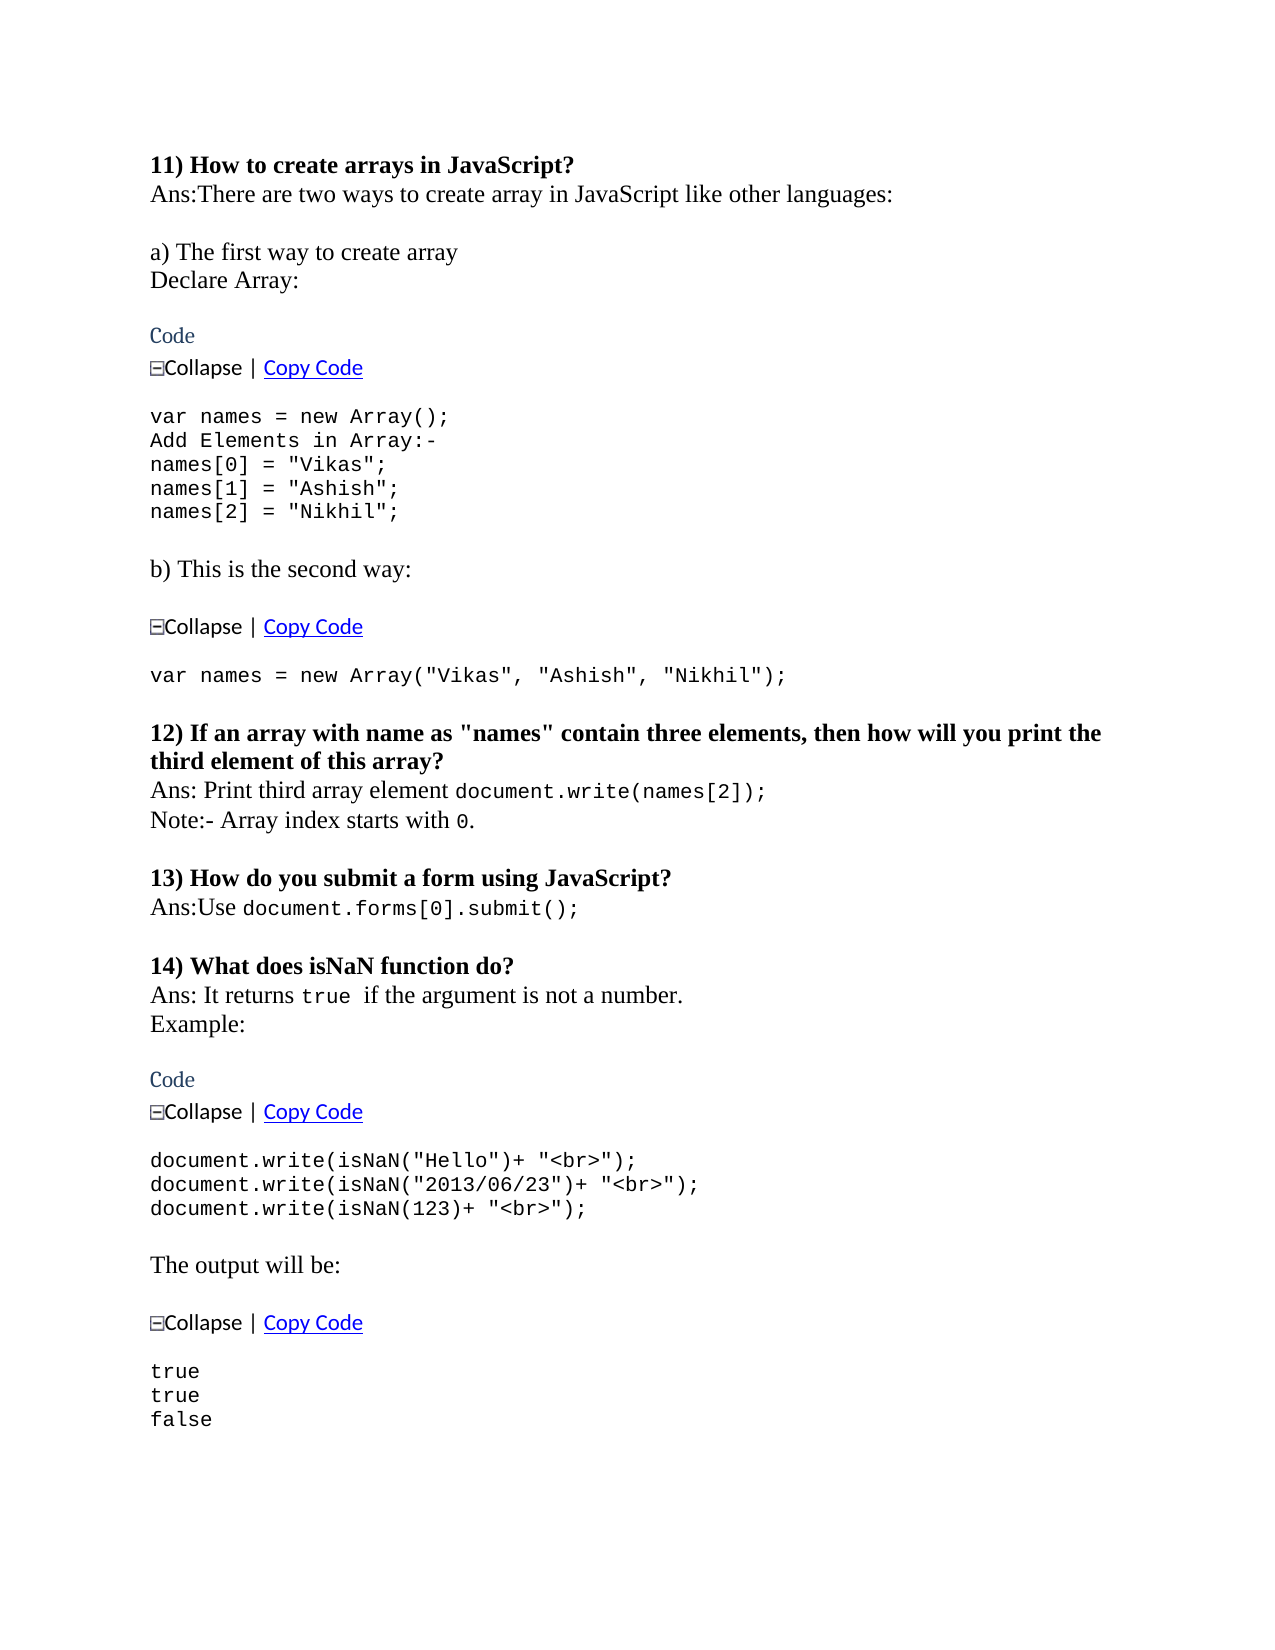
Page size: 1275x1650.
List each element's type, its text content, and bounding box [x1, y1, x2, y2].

text var names = new Array("Vikas", "Ashish", "Nikhil"); [150, 665, 1125, 688]
text Collapse | Copy Code [150, 353, 1125, 382]
text Collapse | Copy Code [150, 1097, 1125, 1126]
text Add Elements in Array:- [150, 430, 1125, 454]
text true [150, 1362, 1125, 1385]
subtitle Code [150, 1067, 1125, 1094]
text 11) How to create arrays in JavaScript? Ans:There are two ways to create array in JavaScript like other languages: [150, 150, 1125, 207]
text b) This is the second way: [150, 554, 1125, 583]
text Collapse | Copy Code [150, 1308, 1125, 1337]
text 12) If an array with name as "names" contain three elements, then how will you print the third element of this array? Ans: Print third array element document.write(names[2]); Note:- Array index starts with 0. [150, 718, 1125, 834]
text document.write(isNaN(123)+ "<br>"); [150, 1198, 1125, 1221]
text 14) What does isNaN function do? Ans: It returns true if the argument is not a number. Example: [150, 951, 1125, 1038]
text false [150, 1409, 1125, 1432]
text names[1] = "Ashish"; [150, 477, 1125, 501]
text 13) How do you submit a form using JavaScript? Ans:Use document.forms[0].submit(); [150, 863, 1125, 922]
subtitle Code [150, 323, 1125, 350]
picture [150, 1316, 165, 1331]
text document.write(isNaN("Hello")+ "<br>"); [150, 1151, 1125, 1174]
picture [150, 361, 165, 376]
text var names = new Array(); [150, 407, 1125, 430]
picture [150, 1105, 165, 1120]
text Collapse | Copy Code [150, 612, 1125, 640]
text The output will be: [150, 1251, 1125, 1279]
text true [150, 1385, 1125, 1409]
text document.write(isNaN("2013/06/23")+ "<br>"); [150, 1174, 1125, 1198]
picture [150, 619, 165, 635]
text a) The first way to create array Declare Array: [150, 237, 1125, 294]
text names[2] = "Nikhil"; [150, 501, 1125, 525]
text names[0] = "Vikas"; [150, 454, 1125, 477]
